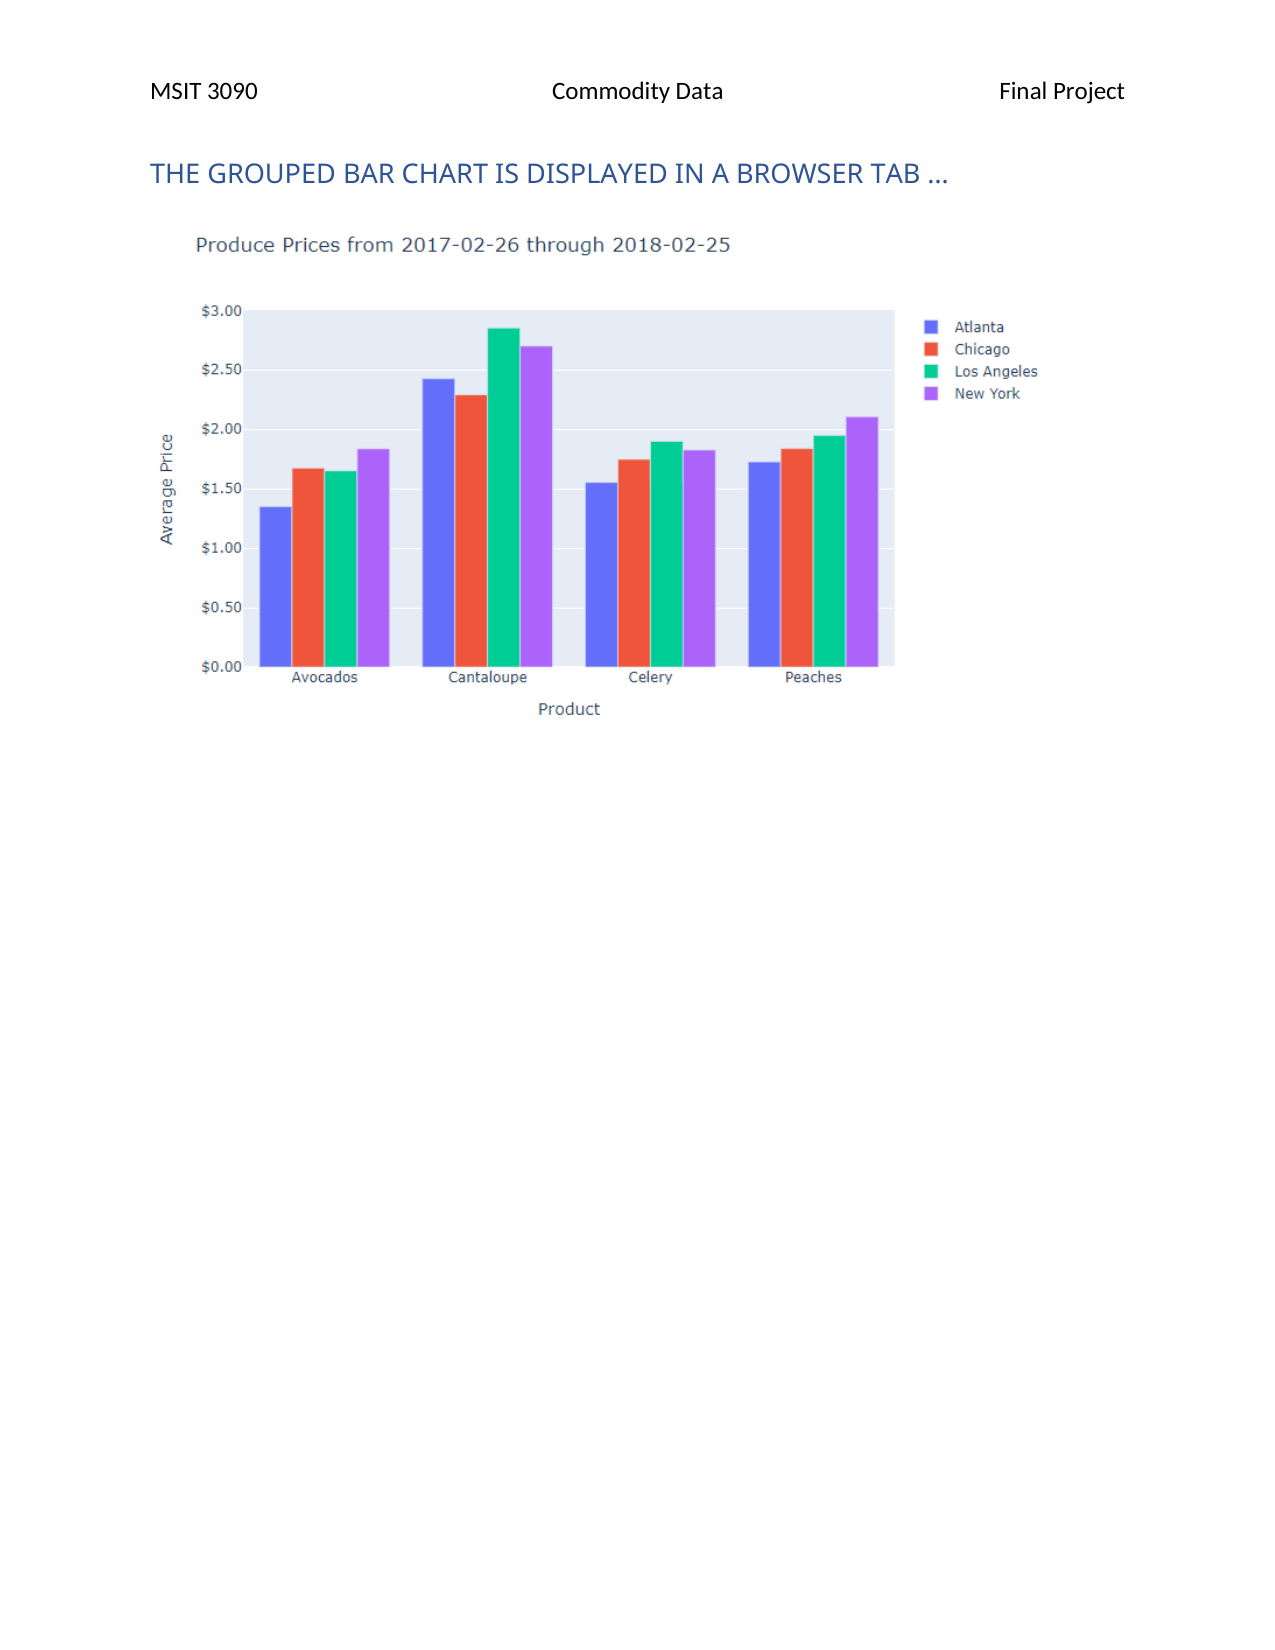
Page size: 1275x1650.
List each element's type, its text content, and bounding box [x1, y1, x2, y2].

subtitle THE GROUPED BAR CHART IS DISPLAYED IN A BROWSER TAB … [150, 154, 1125, 191]
picture [150, 219, 1050, 729]
